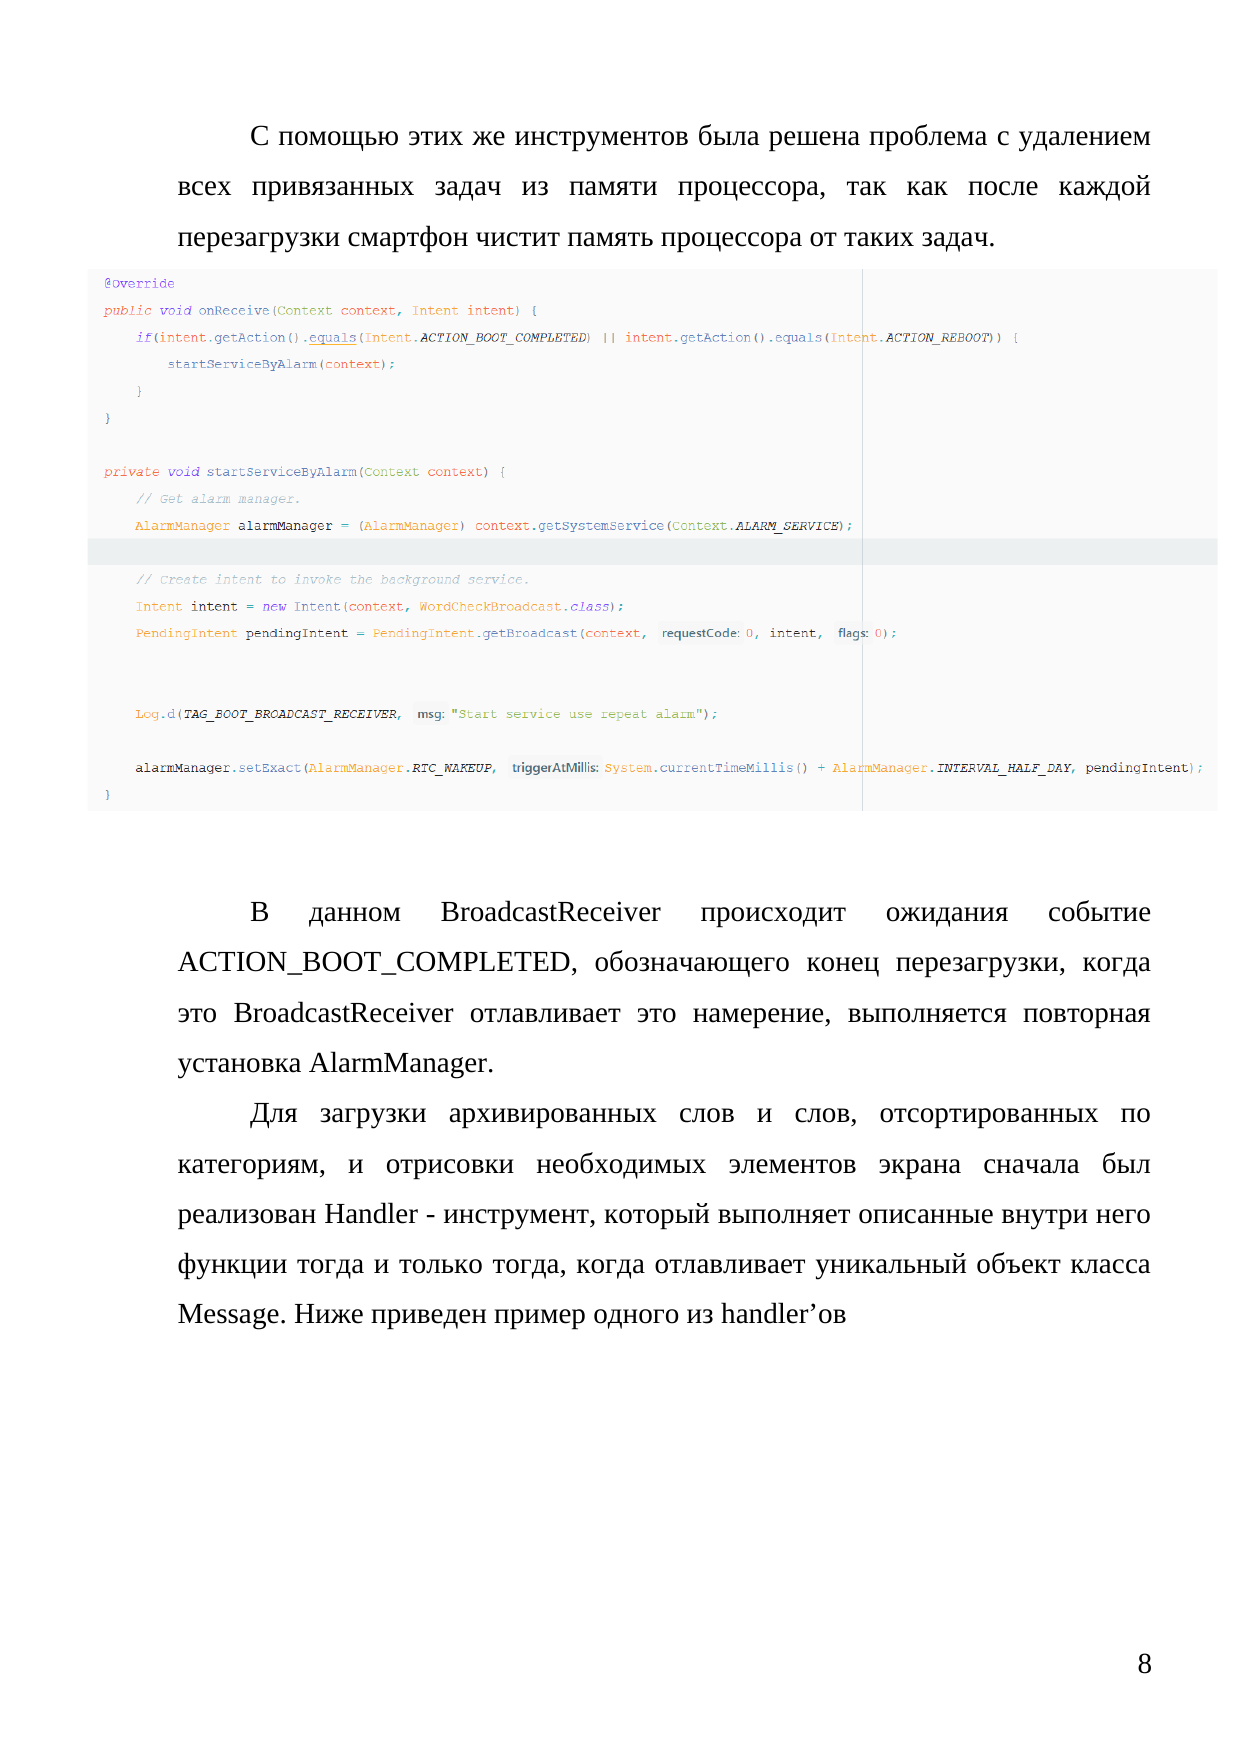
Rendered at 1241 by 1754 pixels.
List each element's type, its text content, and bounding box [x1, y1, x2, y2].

list С помощью этих же инструментов была решена проблема с удалением всех привязанных задач из памяти процессора, так как после каждой перезагрузки смартфон чистит память процессора от таких задач. [177, 118, 1152, 252]
list В данном BroadcastReceiver происходит ожидания событие ACTION_BOOT_COMPLETED, обозначающего конец перезагрузки, когда это BroadcastReceiver отлавливает это намерение, выполняется повторная установка AlarmManager. [177, 894, 1152, 1079]
picture [87, 269, 1218, 811]
list Для загрузки архивированных слов и слов, отсортированных по категориям, и отрисовки необходимых элементов экрана сначала был реализован Handler - инструмент, который выполняет описанные внутри него функции тогда и только тогда, когда отлавливает уникальный объект класса Message. Ниже приведен пример одного из handler’ов [177, 1095, 1152, 1330]
